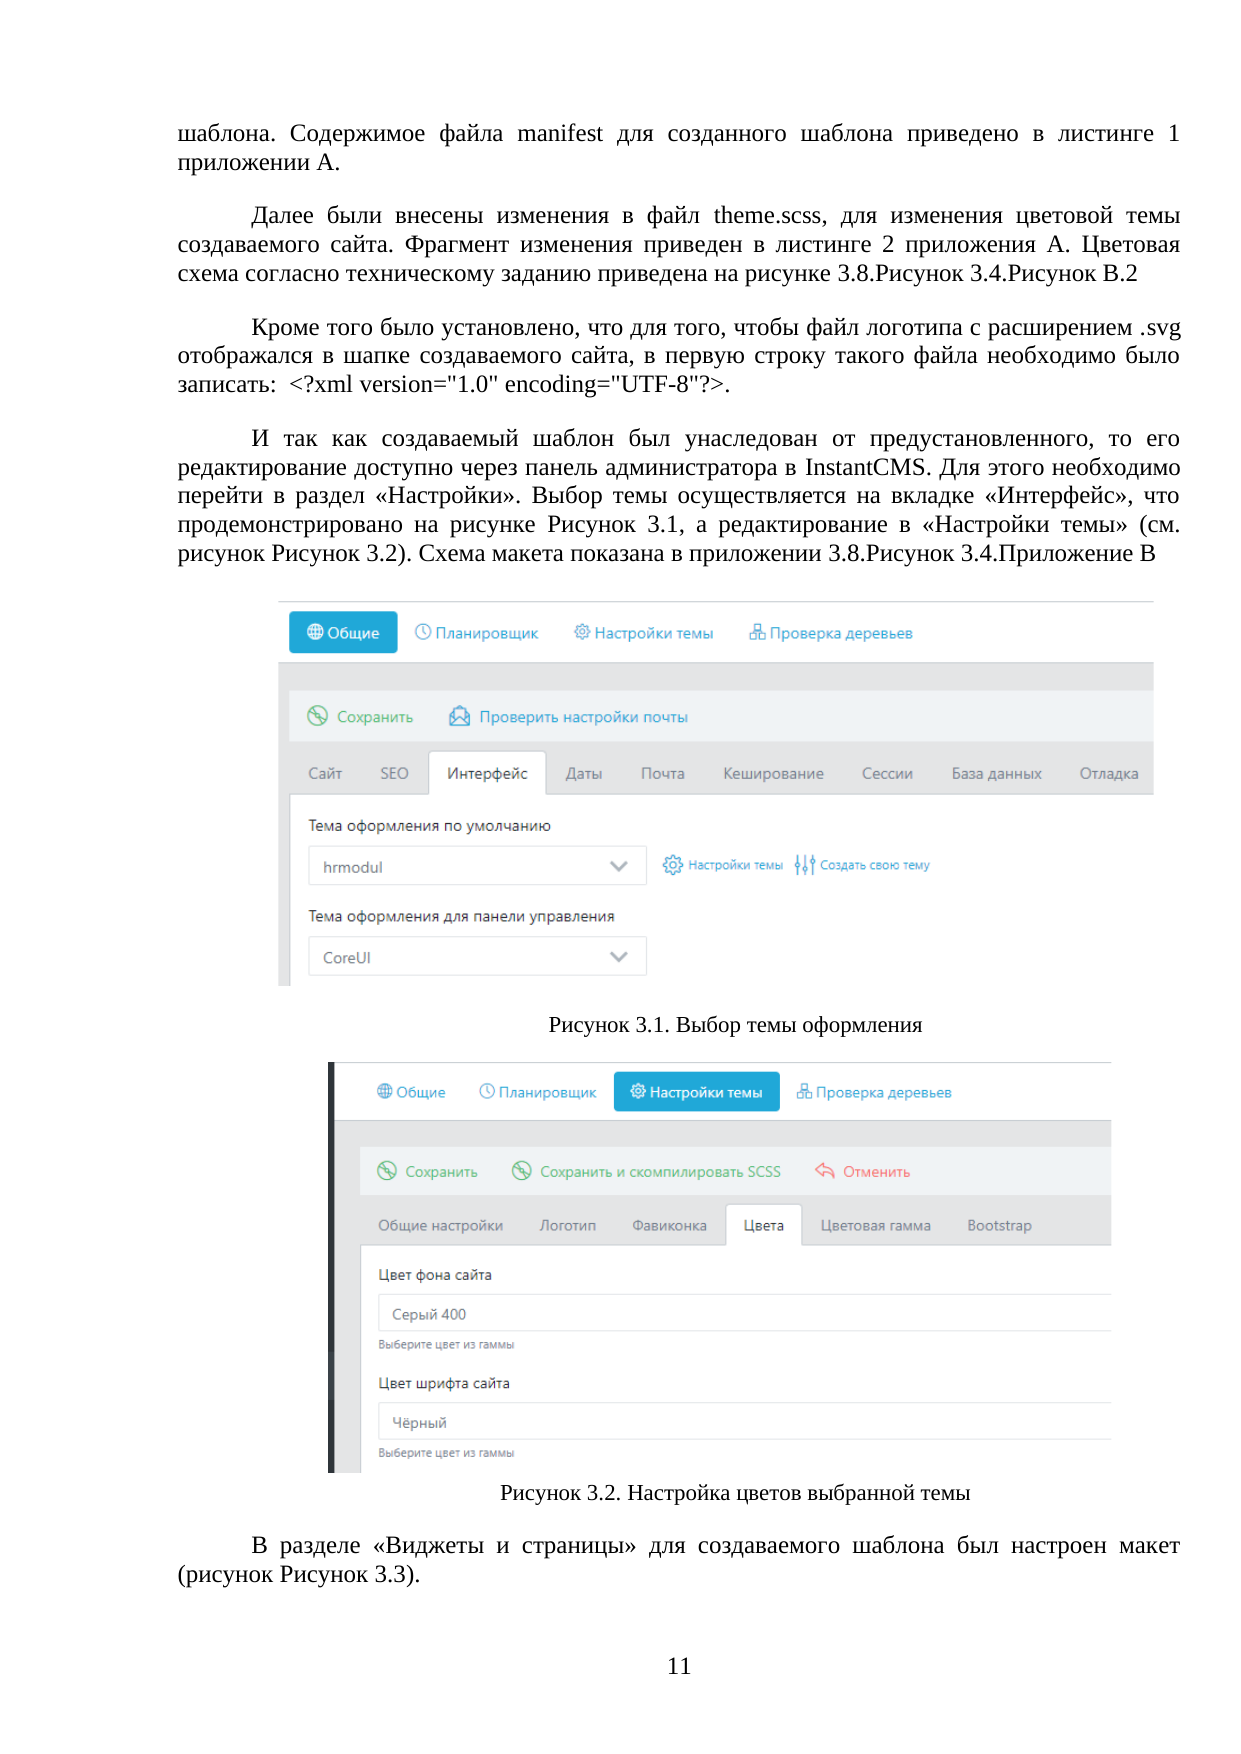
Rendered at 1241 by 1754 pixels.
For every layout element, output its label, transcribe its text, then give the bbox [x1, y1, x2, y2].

text Выбор темы оформления [290, 1011, 1181, 1037]
picture [278, 591, 1154, 986]
text И так как создаваемый шаблон был унаследован от предустановленного, то его редактирование доступно через панель администратора в InstantCMS. Для этого необходимо перейти в раздел «Настройки». Выбор темы осуществляется на вкладке «Интерфейс», что продемонстрировано на рисунке Рисунок 3.2, а редактирование в «Настройки темы» (см. рисунок Рисунок 3.3). Схема макета показана в приложении Рисунок 3.26.Приложение B [177, 423, 1181, 567]
text В разделе «Виджеты и страницы» для создаваемого шаблона был настроен макет (рисунок Рисунок 3.4). [177, 1531, 1181, 1588]
picture [328, 1062, 1112, 1473]
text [177, 118, 1181, 176]
text Далее были внесены изменения в файл theme.scss, для изменения цветовой темы создаваемого сайта. Фрагмент изменения приведен в листинге 2 приложения А. Цветовая схема согласно техническому заданию приведена на рисунке Рисунок 3.26.Рисунок B.2 [177, 201, 1181, 287]
text Настройка цветов выбранной темы [290, 1479, 1181, 1506]
text Кроме того было установлено, что для того, чтобы файл логотипа с расширением .svg отображался в шапке создаваемого сайта, в первую строку такого файла необходимо было записать: <?xml version="1.0" encoding="UTF-8"?>. [177, 312, 1181, 398]
